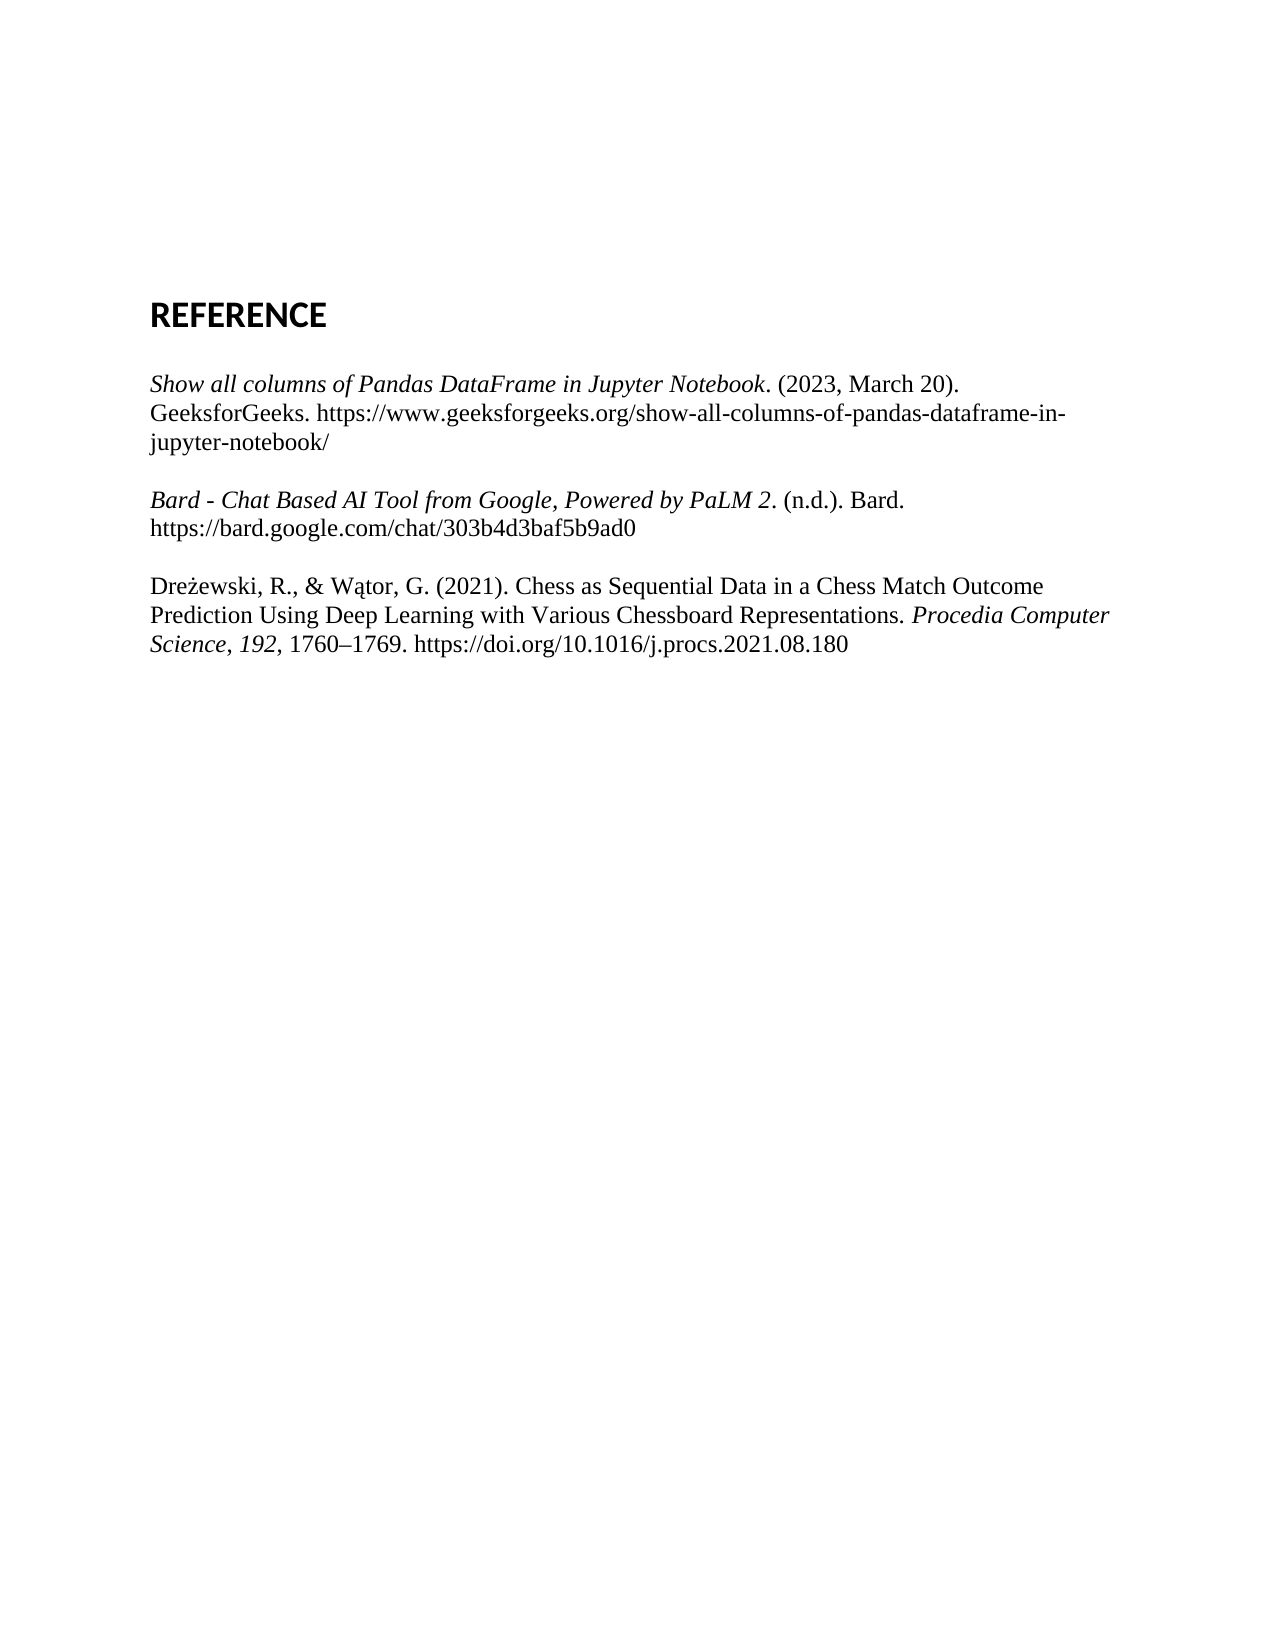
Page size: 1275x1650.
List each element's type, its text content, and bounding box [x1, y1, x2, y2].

text Dreżewski, R., & Wątor, G. (2021). Chess as Sequential Data in a Chess Match Outcome Prediction Using Deep Learning with Various Chessboard Representations. Procedia Computer Science, 192, 1760–1769. https://doi.org/10.1016/j.procs.2021.08.180 [150, 571, 1125, 658]
text ‎Bard - Chat Based AI Tool from Google, Powered by PaLM 2. (n.d.). Bard. https://bard.google.com/chat/303b4d3baf5b9ad0 [150, 485, 1125, 542]
text Show all columns of Pandas DataFrame in Jupyter Notebook. (2023, March 20). GeeksforGeeks. https://www.geeksforgeeks.org/show-all-columns-of-pandas-dataframe-in-jupyter-notebook/ [150, 369, 1125, 456]
text REFERENCE [150, 291, 1125, 336]
